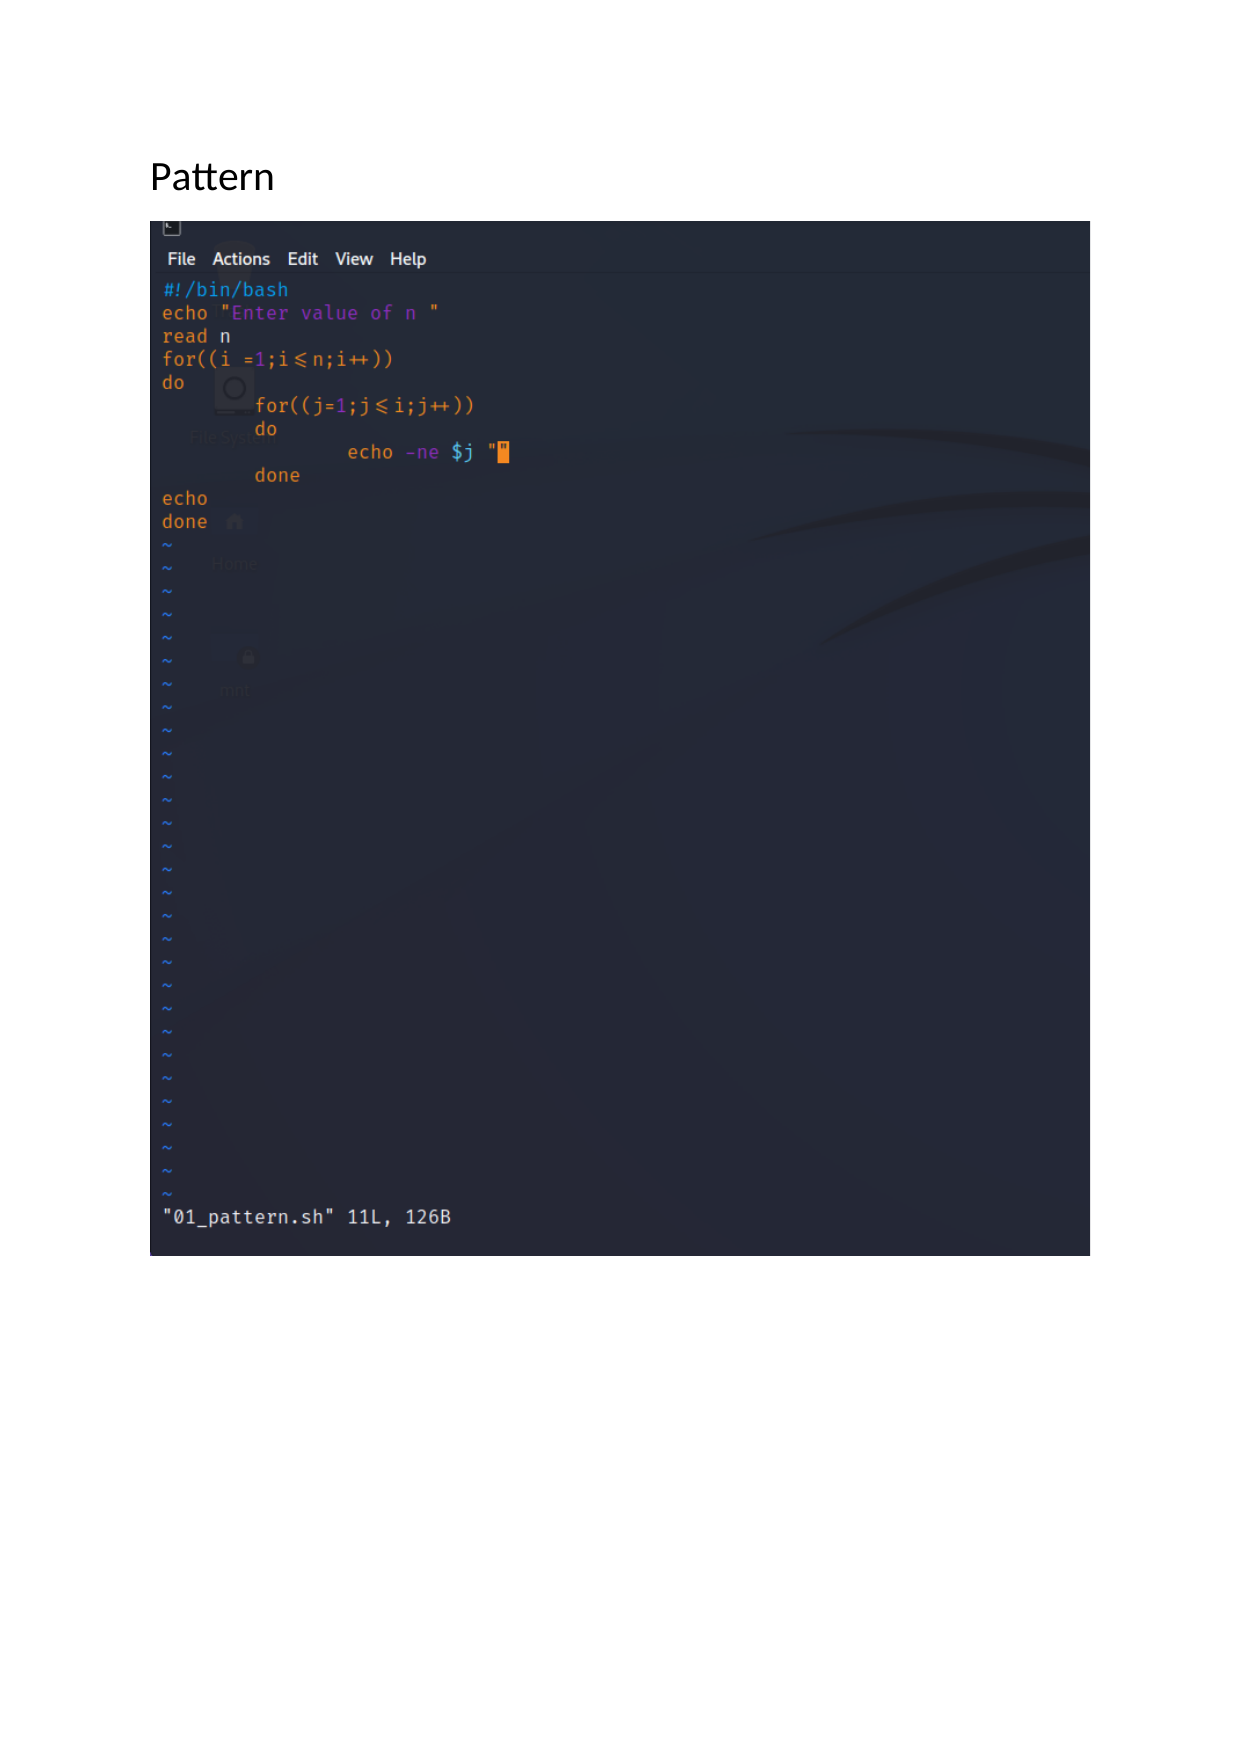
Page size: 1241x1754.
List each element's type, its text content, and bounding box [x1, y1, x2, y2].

text Pattern [150, 150, 1090, 201]
picture [150, 221, 1091, 1256]
